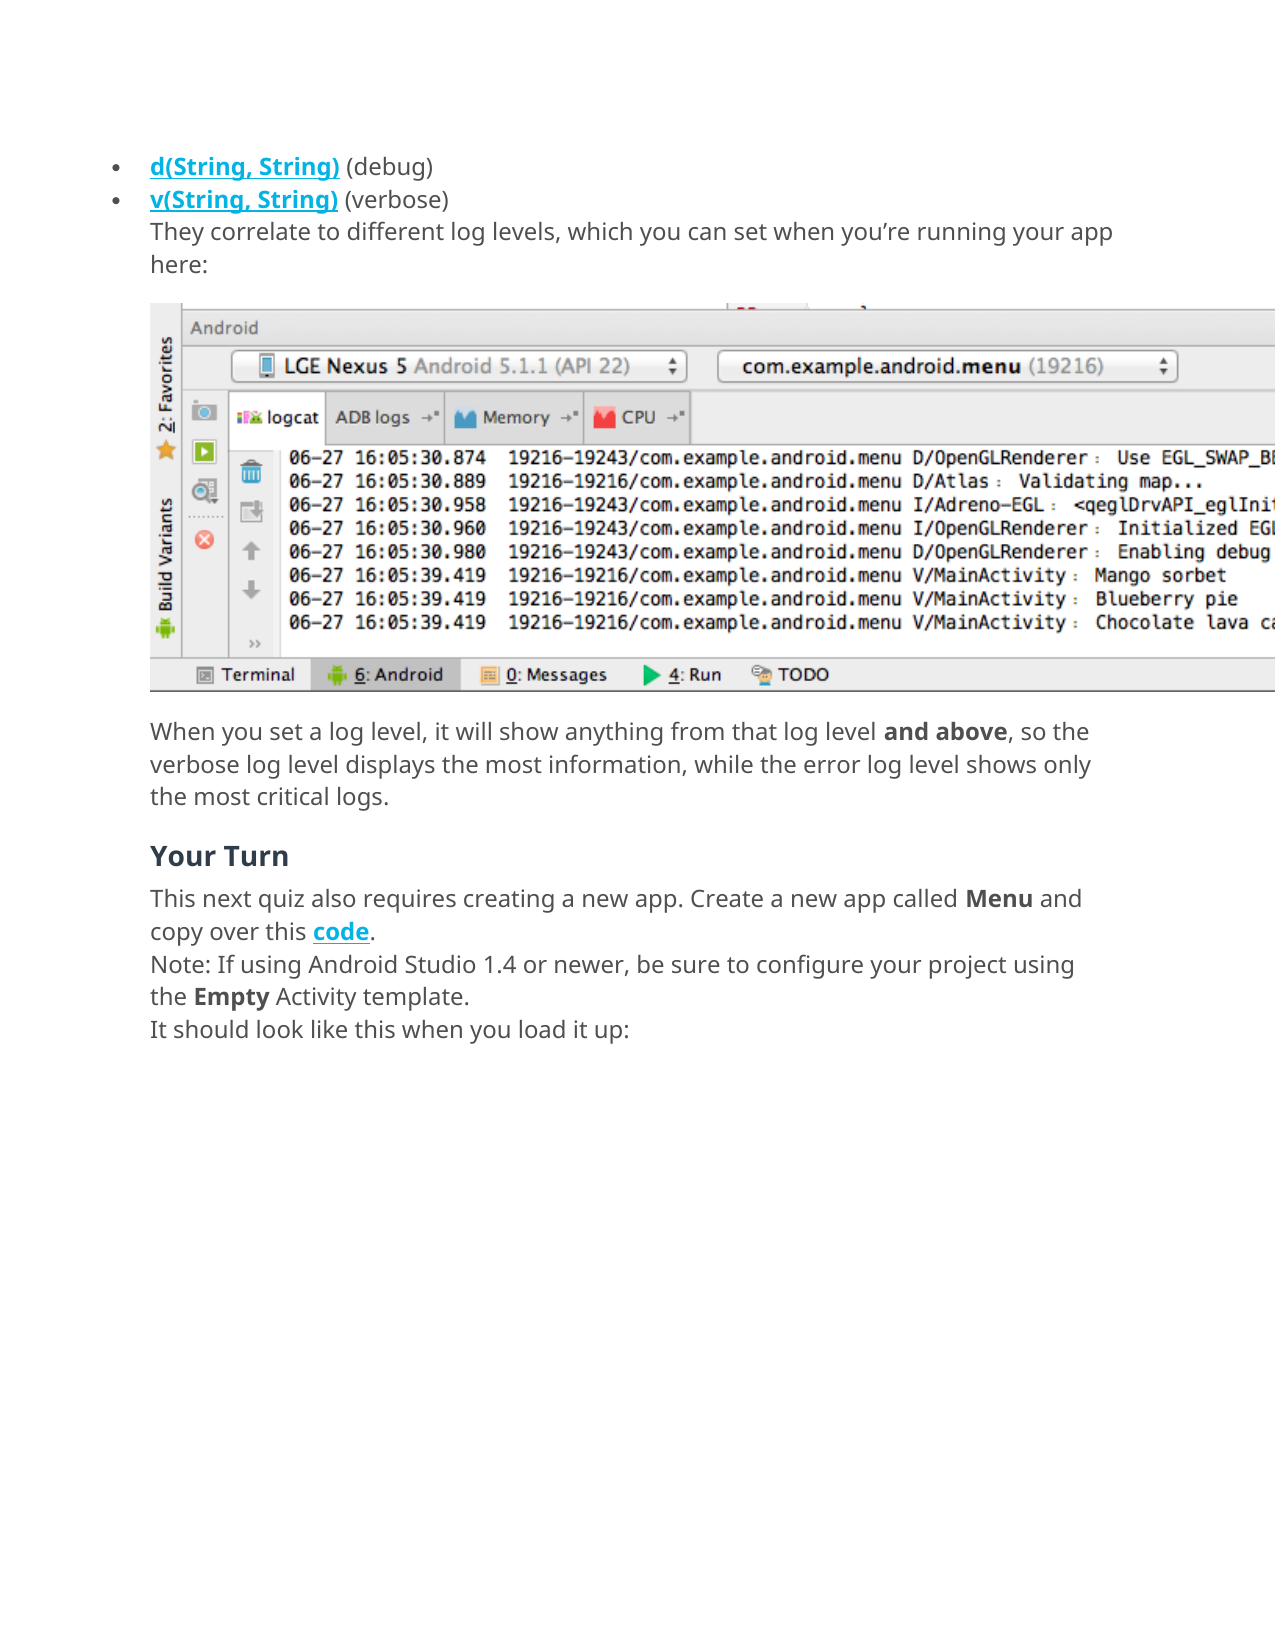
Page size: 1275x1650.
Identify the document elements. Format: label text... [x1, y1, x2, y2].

text Note: If using Android Studio 1.4 or newer, be sure to configure your project using the Empty Activity template. [150, 947, 1125, 1013]
text They correlate to different log levels, which you can set when you’re running your app here: [150, 215, 1125, 280]
text This next quiz also requires creating a new app. Create a new app called Menu and copy over this code. [150, 882, 1125, 947]
text When you set a log level, it will show anything from that log level and above, so the verbose log level displays the most information, while the error log level shows only the most critical logs. [150, 715, 1125, 813]
list v(String, String) (verbose) [112, 183, 1125, 215]
subtitle Your Turn [150, 836, 1125, 874]
picture [150, 303, 1275, 692]
list d(String, String) (debug) [112, 150, 1125, 183]
text It should look like this when you load it up: [150, 1013, 1125, 1045]
